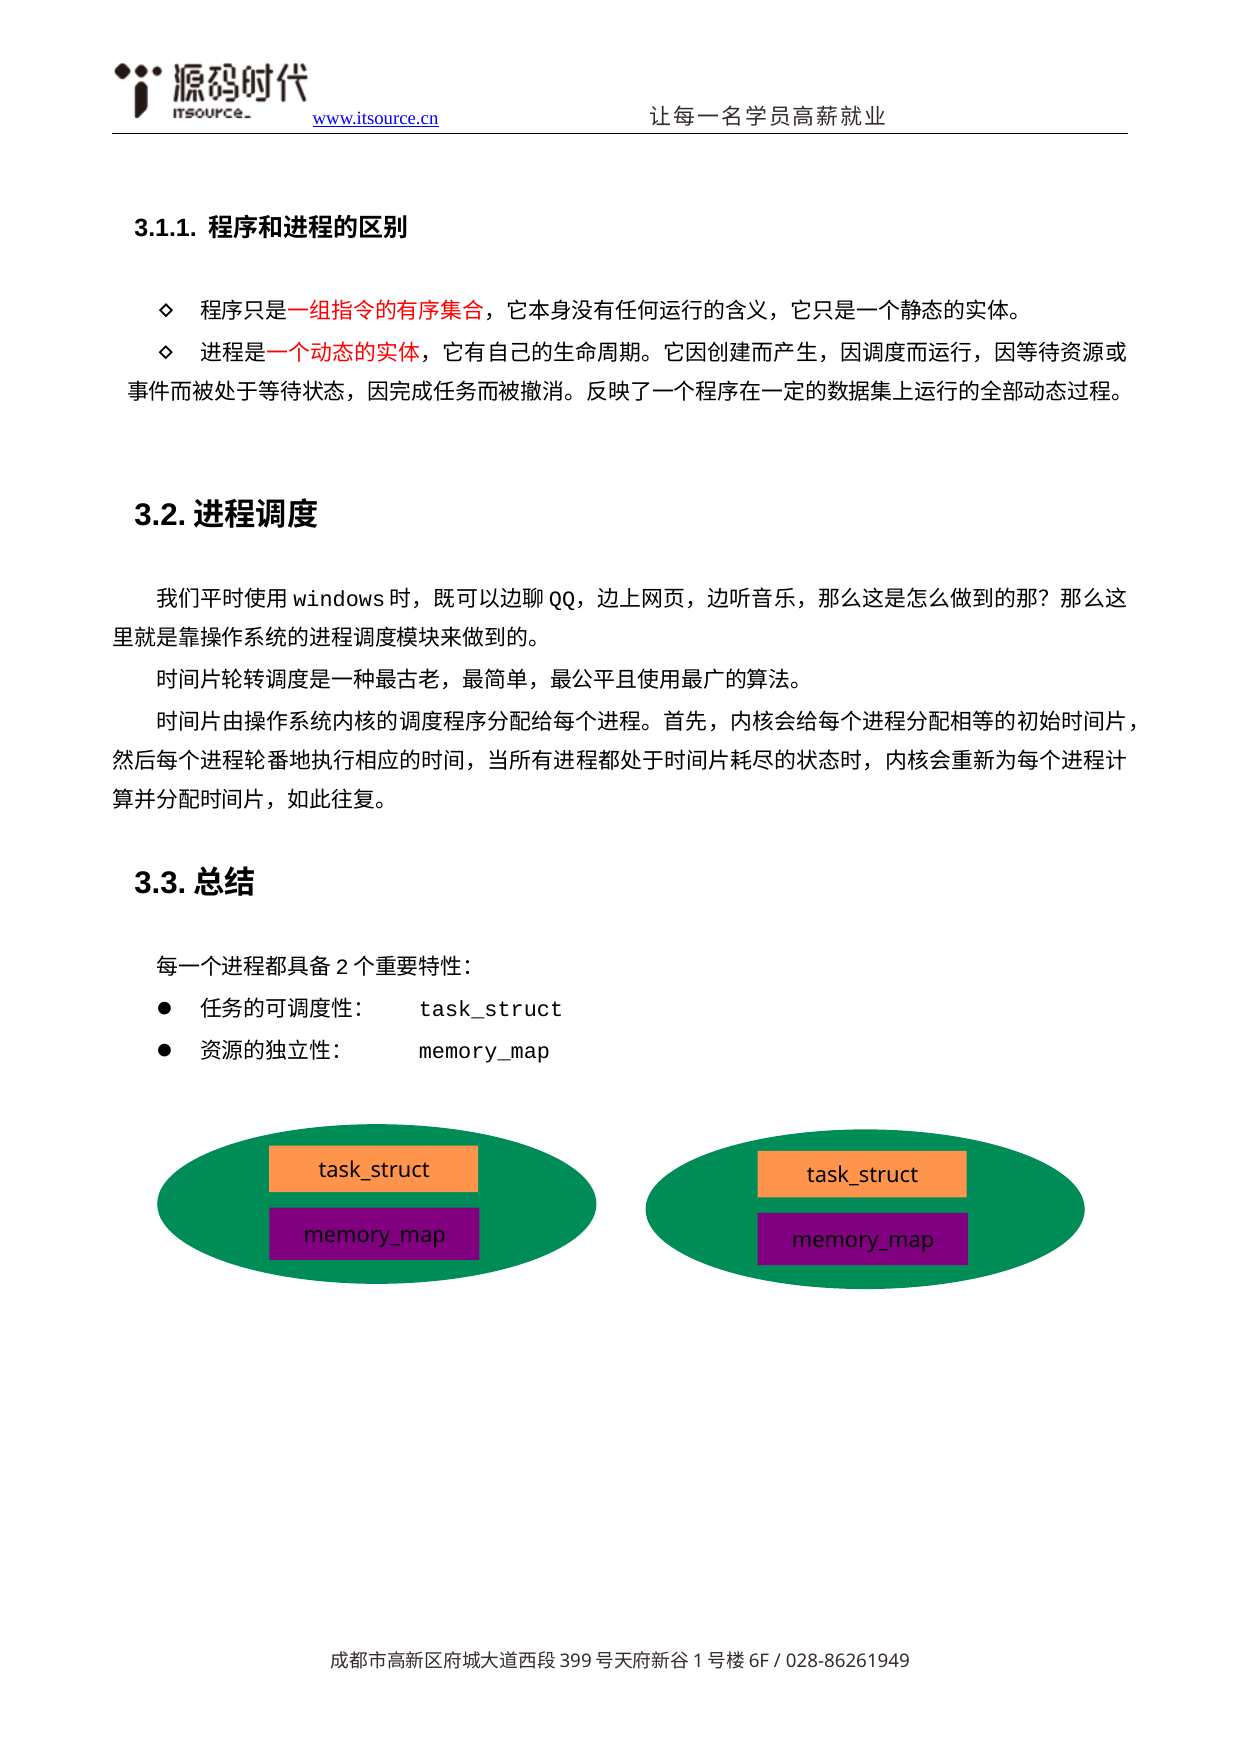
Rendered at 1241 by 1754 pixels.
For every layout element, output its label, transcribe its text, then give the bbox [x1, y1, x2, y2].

text 进程调度 [134, 480, 1106, 545]
text 程序和进程的区别 [134, 193, 1106, 258]
text 总结 [134, 847, 1106, 912]
text 我们平时使用windows时，既可以边聊QQ，边上网页，边听音乐，那么这是怎么做到的那？那么这里就是靠操作系统的进程调度模块来做到的。 [112, 581, 1128, 652]
list 进程是一个动态的实体，它有自己的生命周期。它因创建而产生，因调度而运行，因等待资源或事件而被处于等待状态，因完成任务而被撤消。反映了一个程序在一定的数据集上运行的全部动态过程。 [127, 334, 1128, 406]
list 程序只是一组指令的有序集合，它本身没有任何运行的含义，它只是一个静态的实体。 [156, 292, 1128, 325]
list 任务的可调度性： task_struct [156, 991, 1128, 1023]
text 时间片由操作系统内核的调度程序分配给每个进程。首先，内核会给每个进程分配相等的初始时间片，然后每个进程轮番地执行相应的时间，当所有进程都处于时间片耗尽的状态时，内核会重新为每个进程计算并分配时间片，如此往复。 [112, 704, 1128, 814]
text 时间片轮转调度是一种最古老，最简单，最公平且使用最广的算法。 [112, 662, 1128, 694]
text 每一个进程都具备2个重要特性： [112, 948, 1128, 981]
list 资源的独立性： memory_map [156, 1033, 1128, 1065]
picture [112, 59, 313, 125]
